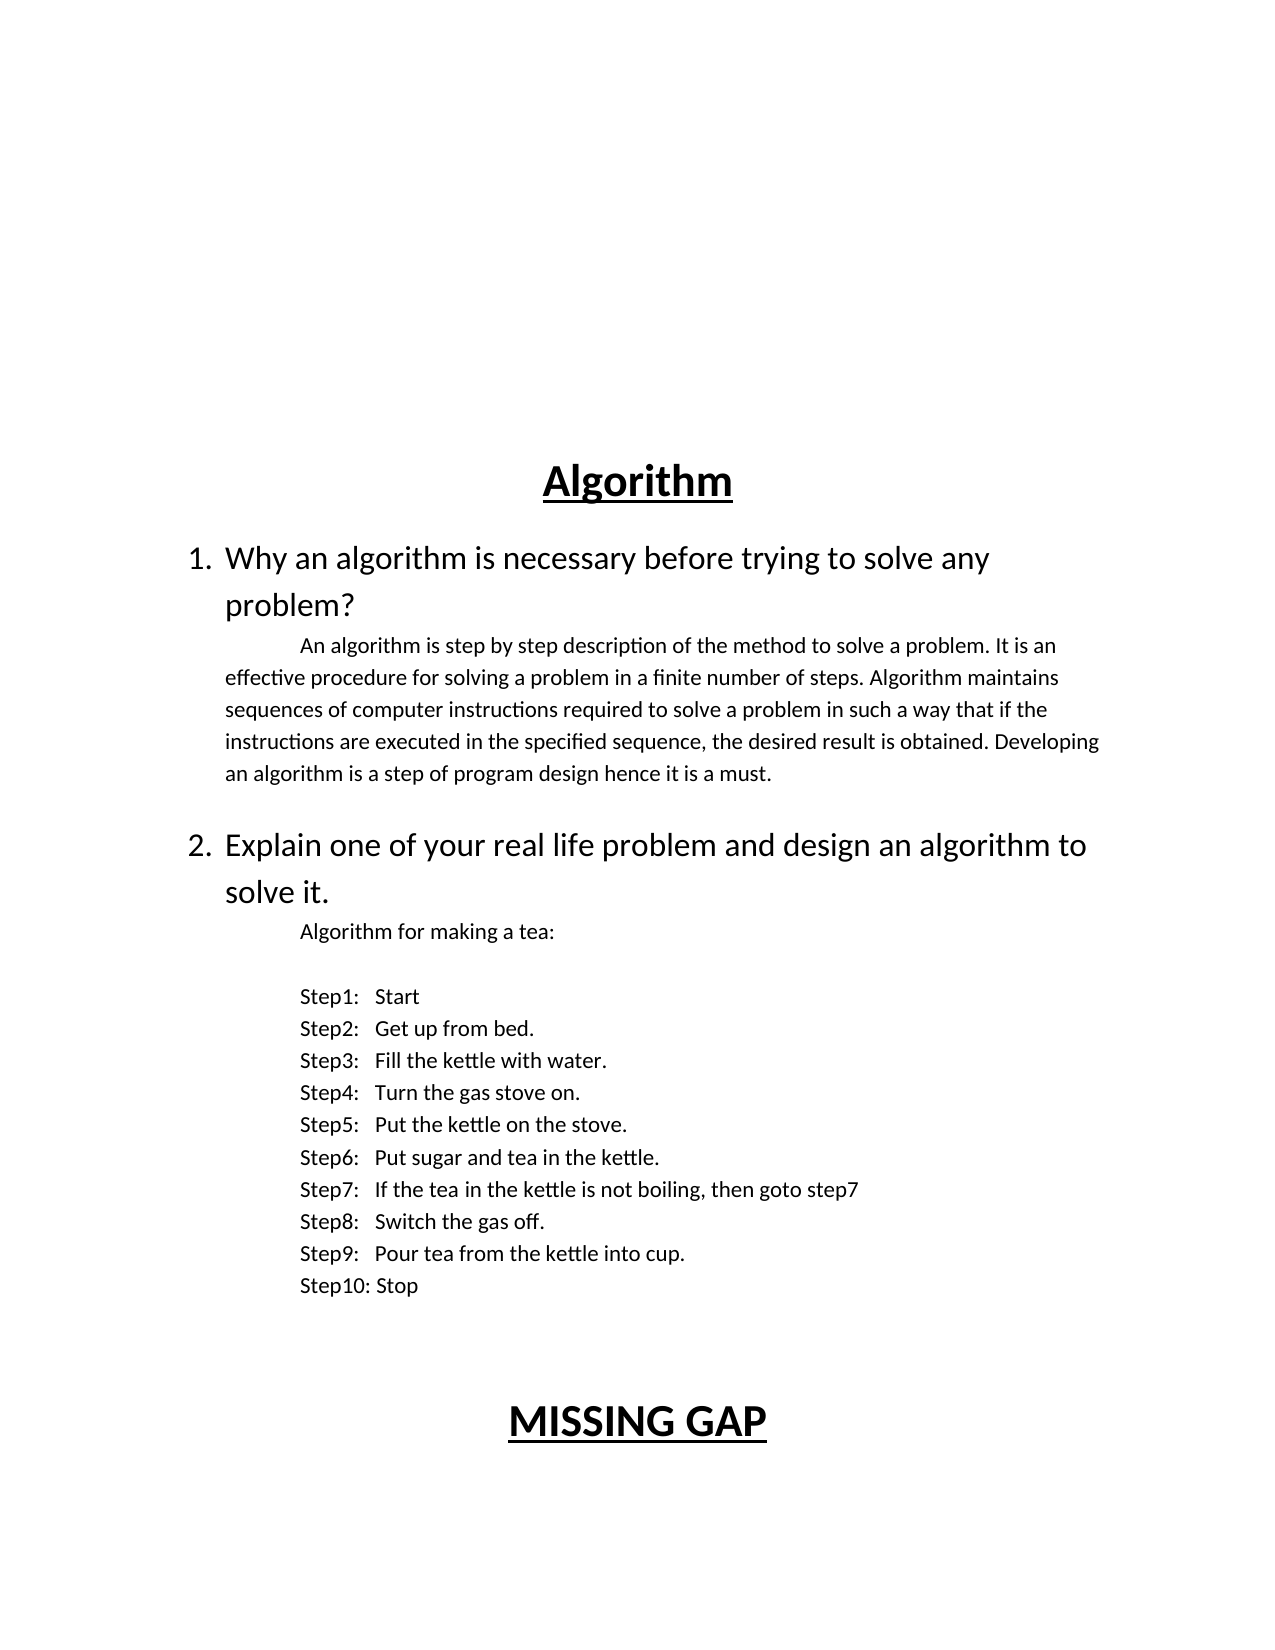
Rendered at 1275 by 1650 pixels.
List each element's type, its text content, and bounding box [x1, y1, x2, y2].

list Step1: Start [300, 982, 1125, 1010]
text MISSING GAP [150, 1392, 1125, 1448]
list Step7: If the tea in the kettle is not boiling, then goto step7 [300, 1175, 1125, 1203]
list Step3: Fill the kettle with water. [300, 1046, 1125, 1074]
list Step9: Pour tea from the kettle into cup. [300, 1239, 1125, 1267]
list Algorithm for making a tea: [300, 917, 1125, 946]
list Explain one of your real life problem and design an algorithm to solve it. [187, 824, 1125, 911]
list Step2: Get up from bed. [300, 1014, 1125, 1042]
list Why an algorithm is necessary before trying to solve any problem? [187, 537, 1125, 625]
list Step4: Turn the gas stove on. [300, 1078, 1125, 1106]
text Algorithm [150, 452, 1125, 508]
list Step8: Switch the gas off. [300, 1207, 1125, 1235]
list Step5: Put the kettle on the stove. [300, 1111, 1125, 1139]
list An algorithm is step by step description of the method to solve a problem. It is an effective procedure for solving a problem in a finite number of steps. Algorithm maintains sequences of computer instructions required to solve a problem in such a way that if the instructions are executed in the specified sequence, the desired result is obtained. Developing an algorithm is a step of program design hence it is a must. [225, 631, 1125, 788]
list Step10: Stop [300, 1272, 1125, 1299]
list Step6: Put sugar and tea in the kettle. [300, 1143, 1125, 1171]
